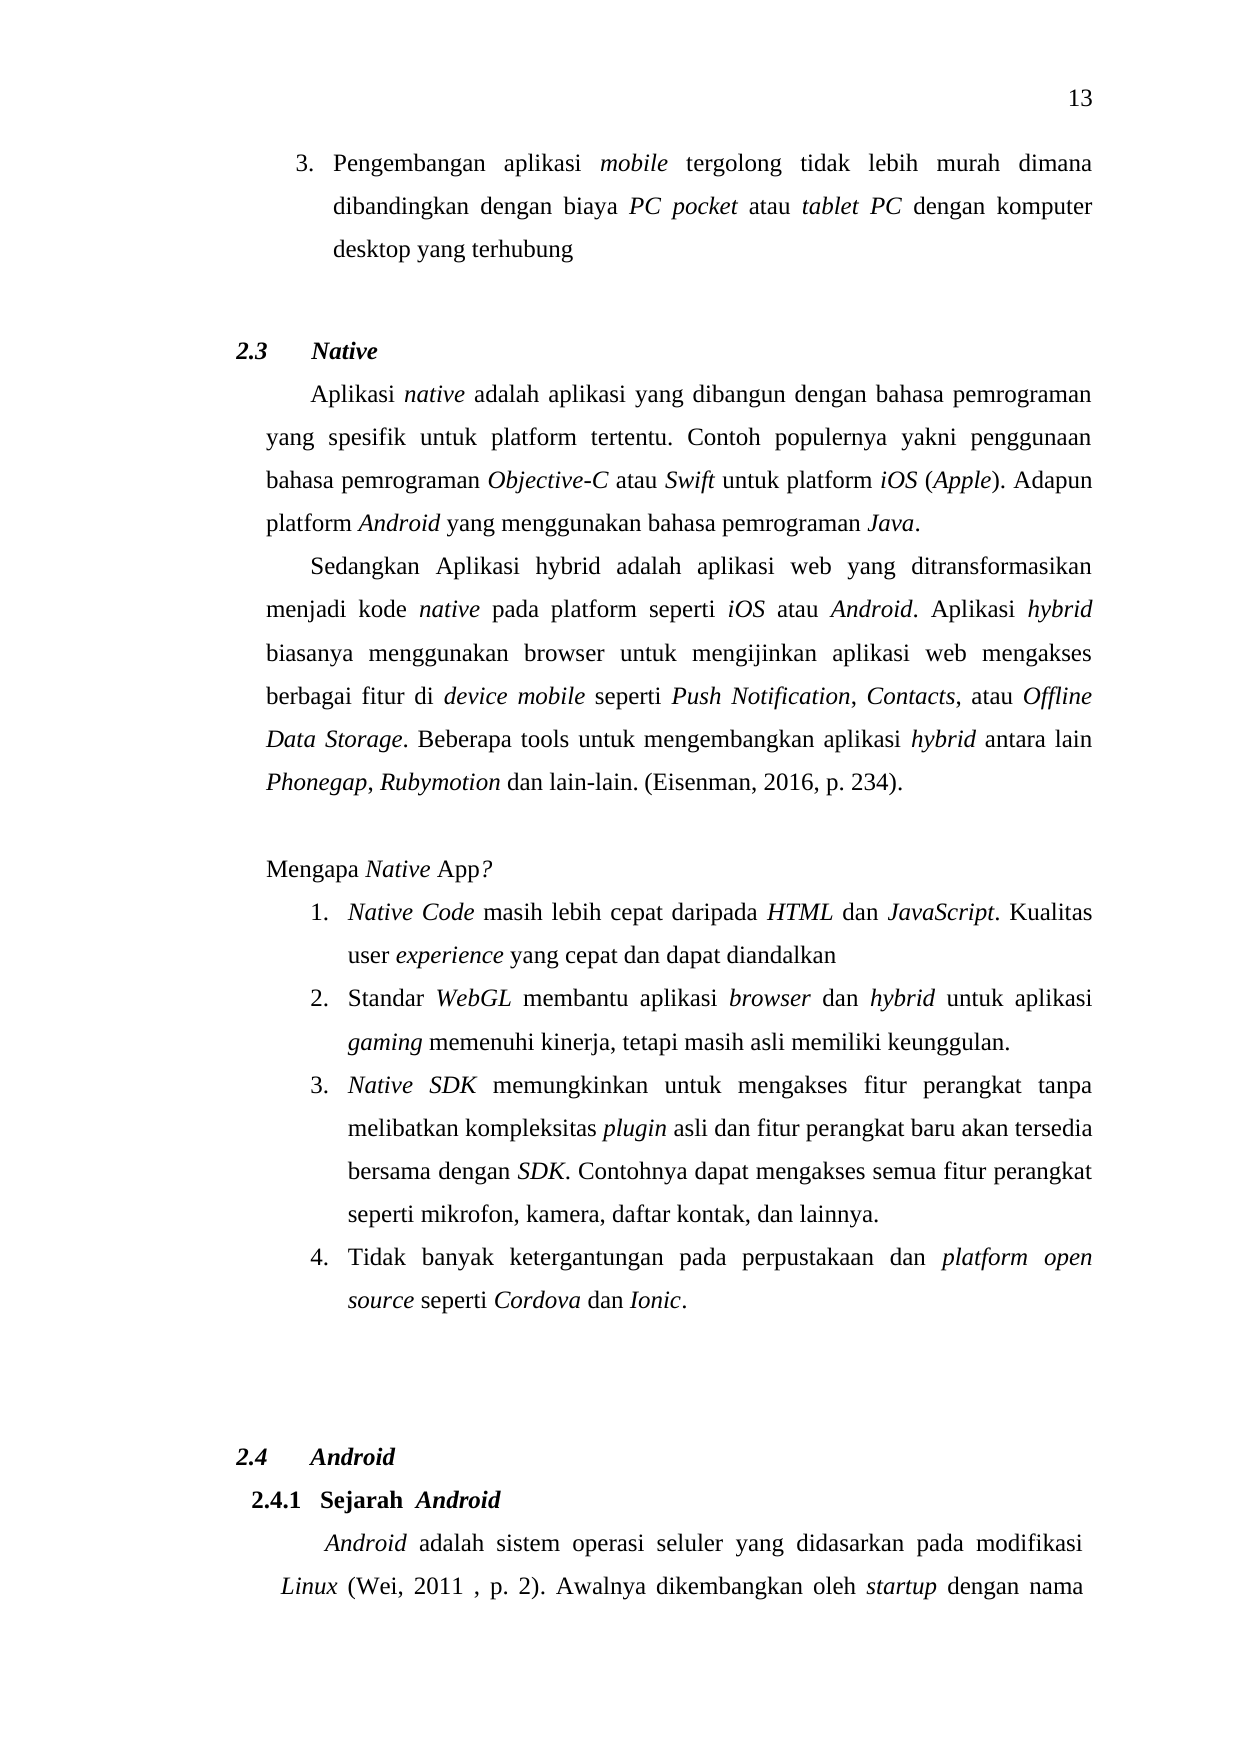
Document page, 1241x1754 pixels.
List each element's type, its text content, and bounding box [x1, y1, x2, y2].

text 2.4.1 Sejarah Android [236, 1485, 1083, 1514]
text Aplikasi native adalah aplikasi yang dibangun dengan bahasa pemrograman yang spesifik untuk platform tertentu. Contoh populernya yakni penggunaan bahasa pemrograman Objective-C atau Swift untuk platform iOS (Apple). Adapun platform Android yang menggunakan bahasa pemrograman Java. [266, 379, 1092, 537]
text Sedangkan Aplikasi hybrid adalah aplikasi web yang ditransformasikan menjadi kode native pada platform seperti iOS atau Android. Aplikasi hybrid biasanya menggunakan browser untuk mengijinkan aplikasi web mengakses berbagai fitur di device mobile seperti Push Notification, Contacts, atau Offline Data Storage. Beberapa tools untuk mengembangkan aplikasi hybrid antara lain Phonegap, Rubymotion dan lain-lain. (Eisenman, 2016, p. 234). Mengapa Native App? [266, 551, 1092, 883]
list Pengembangan aplikasi mobile tergolong tidak lebih murah dimana dibandingkan dengan biaya PC pocket atau tablet PC dengan komputer desktop yang terhubung [295, 148, 1092, 263]
text 2.3 Native [236, 336, 1083, 364]
subtitle 2.4 Android [236, 1442, 1083, 1471]
list Tidak banyak ketergantungan pada perpustakaan dan platform open source seperti Cordova dan Ionic. [310, 1242, 1092, 1314]
list Native SDK memungkinkan untuk mengakses fitur perangkat tanpa melibatkan kompleksitas plugin asli dan fitur perangkat baru akan tersedia bersama dengan SDK. Contohnya dapat mengakses semua fitur perangkat seperti mikrofon, kamera, daftar kontak, dan lainnya. [310, 1070, 1092, 1228]
list Native Code masih lebih cepat daripada HTML dan JavaScript. Kualitas user experience yang cepat dan dapat diandalkan [310, 897, 1092, 969]
list Standar WebGL membantu aplikasi browser dan hybrid untuk aplikasi gaming memenuhi kinerja, tetapi masih asli memiliki keunggulan. [310, 983, 1092, 1055]
